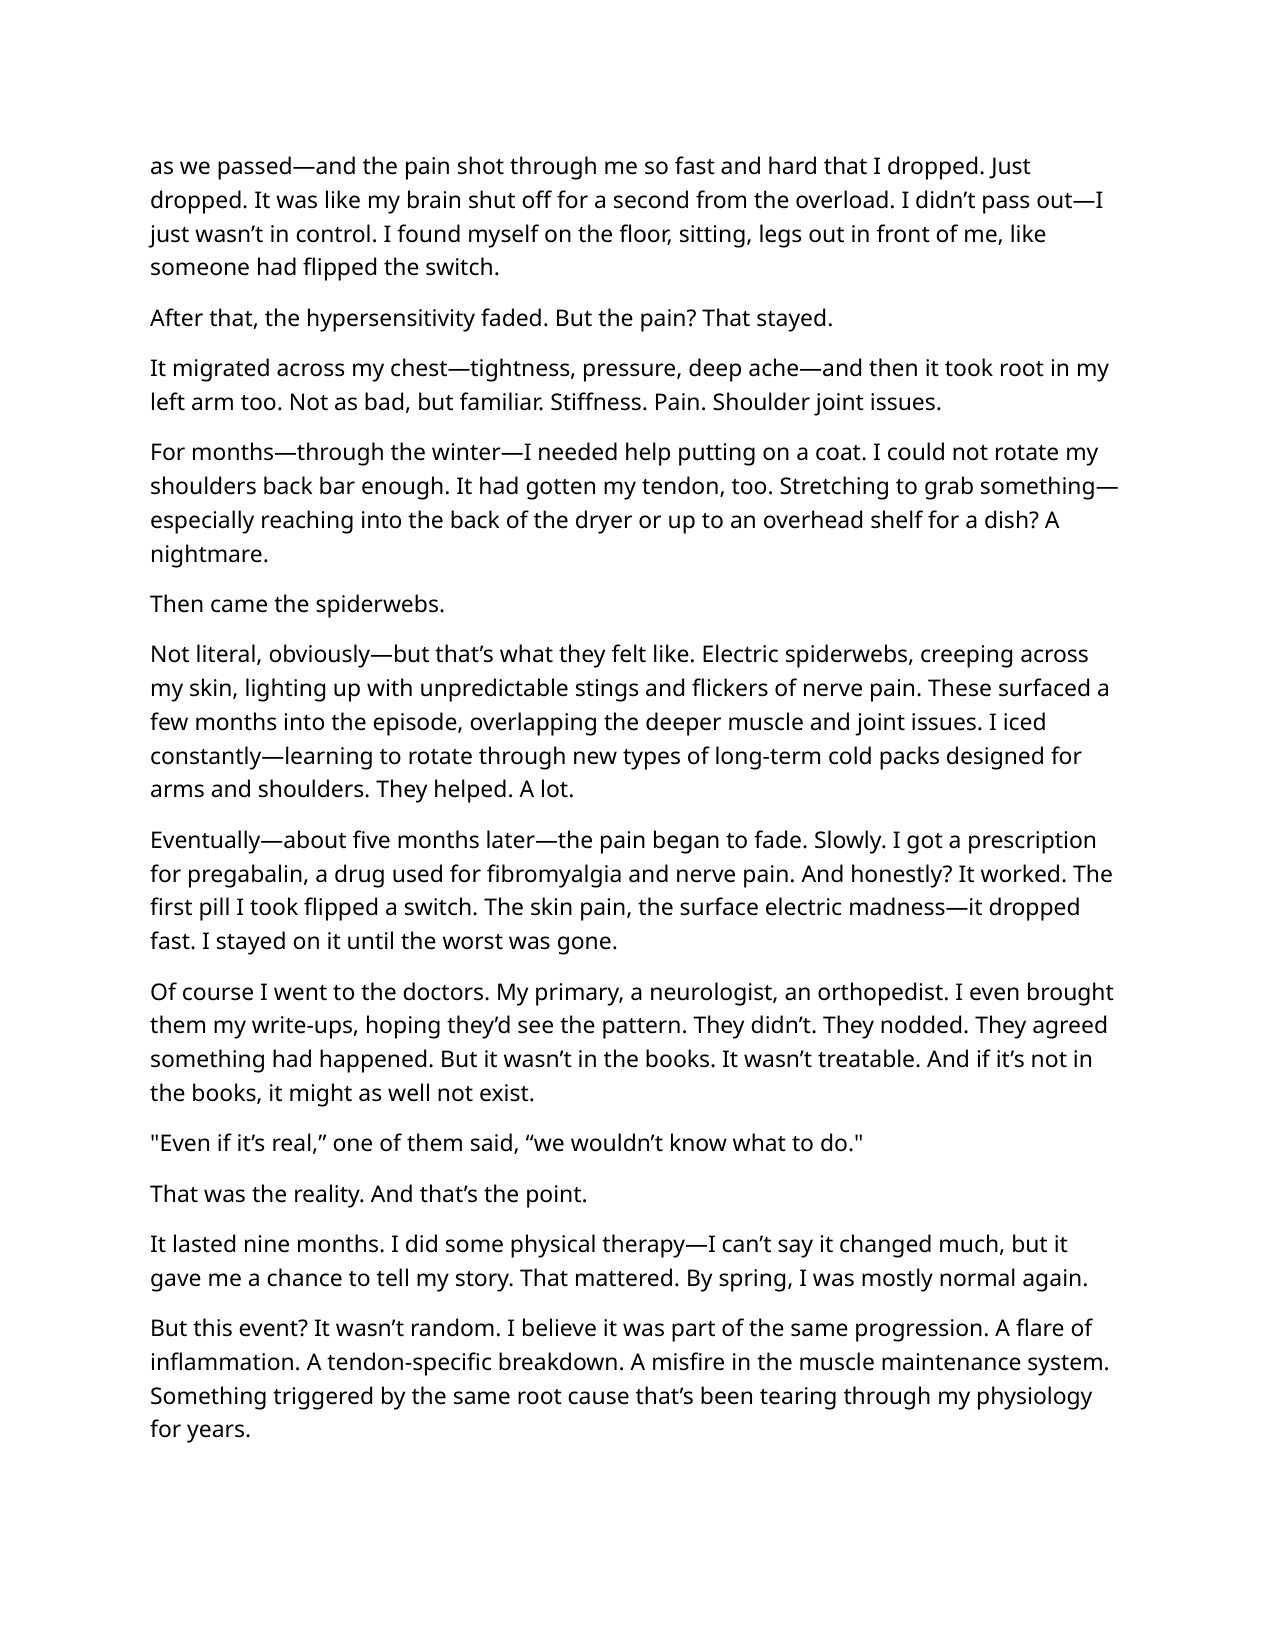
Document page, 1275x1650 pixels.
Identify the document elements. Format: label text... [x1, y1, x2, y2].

text Of course I went to the doctors. My primary, a neurologist, an orthopedist. I even brought them my write-ups, hoping they’d see the pattern. They didn’t. They nodded. They agreed something had happened. But it wasn’t in the books. It wasn’t treatable. And if it’s not in the books, it might as well not exist. [150, 975, 1125, 1108]
text "Even if it’s real,” one of them said, “we wouldn’t know what to do." [150, 1127, 1125, 1158]
text That was the reality. And that’s the point. [150, 1177, 1125, 1209]
text It migrated across my chest—tightness, pressure, deep ache—and then it took root in my left arm too. Not as bad, but familiar. Stiffness. Pain. Shoulder joint issues. [150, 352, 1125, 417]
text It lasted nine months. I did some physical therapy—I can’t say it changed much, but it gave me a chance to tell my story. That mattered. By spring, I was mostly normal again. [150, 1228, 1125, 1293]
text Eventually—about five months later—the pain began to fade. Slowly. I got a prescription for pregabalin, a drug used for fibromyalgia and nerve pain. And honestly? It worked. The first pill I took flipped a switch. The skin pain, the surface electric madness—it dropped fast. I stayed on it until the worst was gone. [150, 824, 1125, 956]
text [150, 150, 1125, 282]
text Not literal, obviously—but that’s what they felt like. Electric spiderwebs, creeping across my skin, lighting up with unpredictable stings and flickers of nerve pain. These surfaced a few months into the episode, overlapping the deeper muscle and joint issues. I iced constantly—learning to rotate through new types of long-term cold packs designed for arms and shoulders. They helped. A lot. [150, 638, 1125, 804]
text After that, the hypersensitivity faded. But the pain? That stayed. [150, 302, 1125, 333]
text But this event? It wasn’t random. I believe it was part of the same progression. A flare of inflammation. A tendon-specific breakdown. A misfire in the muscle maintenance system. Something triggered by the same root cause that’s been tearing through my physiology for years. [150, 1312, 1125, 1444]
text For months—through the winter—I needed help putting on a coat. I could not rotate my shoulders back bar enough. It had gotten my tendon, too. Stretching to grab something—especially reaching into the back of the dryer or up to an overhead shelf for a dish? A nightmare. [150, 436, 1125, 569]
text Then came the spiderwebs. [150, 588, 1125, 619]
